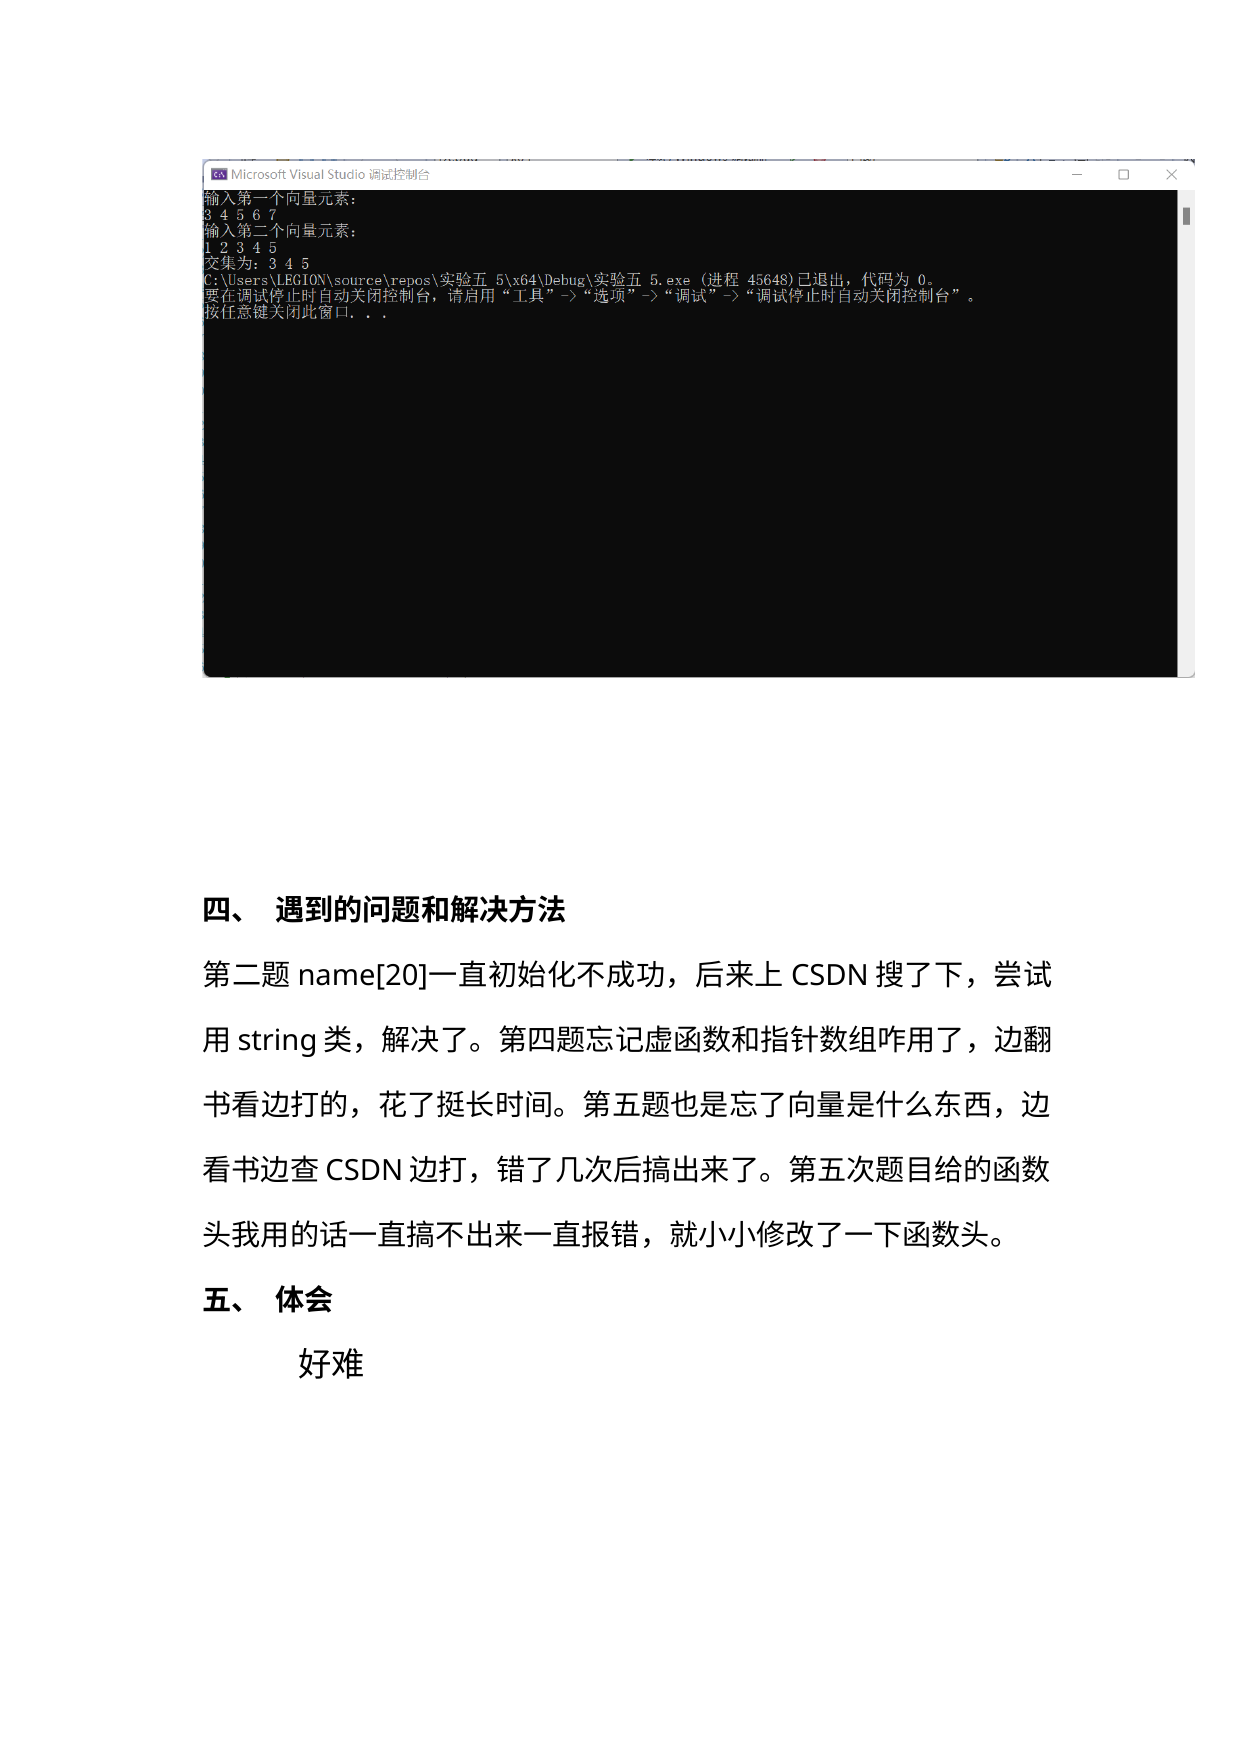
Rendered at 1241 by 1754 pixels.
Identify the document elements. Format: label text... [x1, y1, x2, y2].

list 遇到的问题和解决方法 [202, 875, 1053, 940]
text 第二题name[20]一直初始化不成功，后来上CSDN搜了下，尝试用string类，解决了。第四题忘记虚函数和指针数组咋用了，边翻书看边打的，花了挺长时间。第五题也是忘了向量是什么东西，边看书边查CSDN边打，错了几次后搞出来了。第五次题目给的函数头我用的话一直搞不出来一直报错，就小小修改了一下函数头。 [202, 940, 1053, 1265]
list 好难 [231, 1330, 1053, 1395]
list 体会 [202, 1265, 1053, 1330]
picture [202, 159, 1195, 678]
